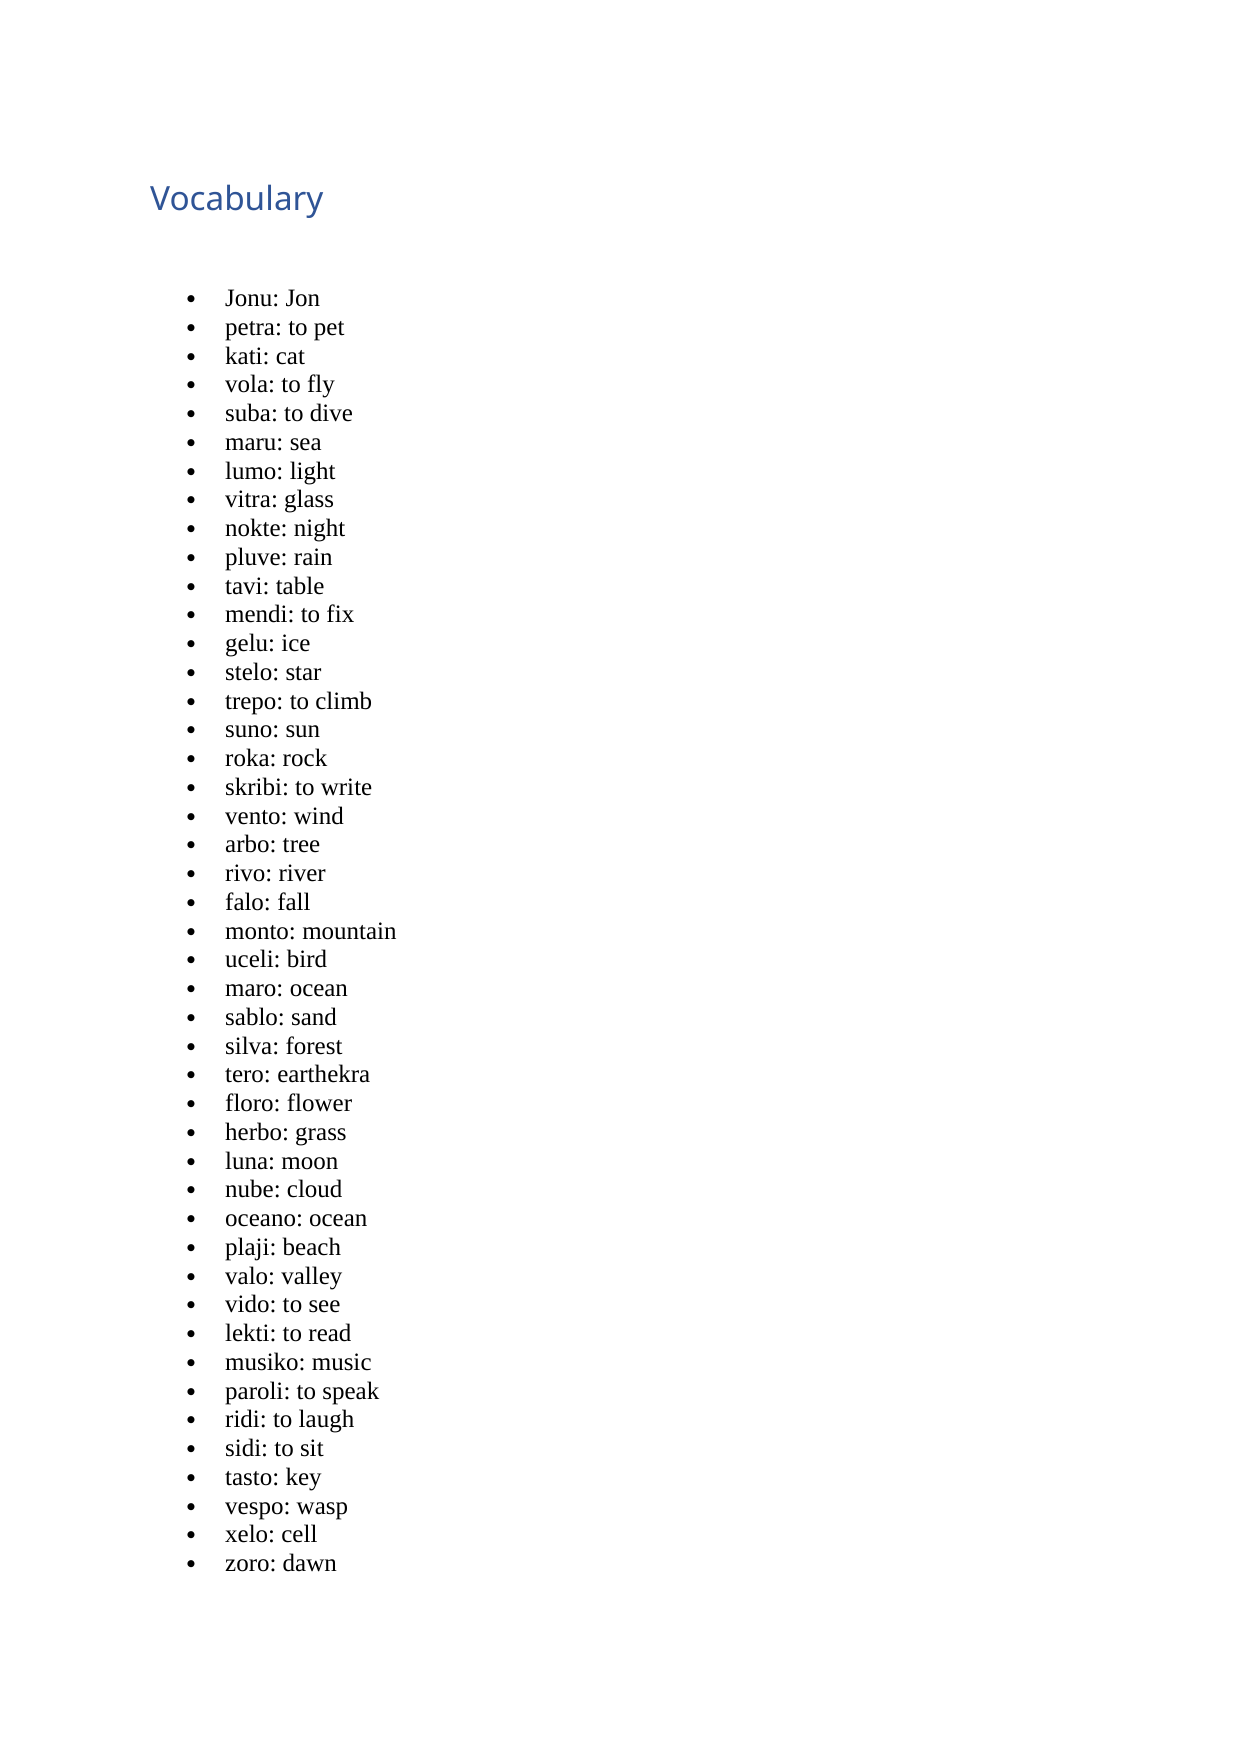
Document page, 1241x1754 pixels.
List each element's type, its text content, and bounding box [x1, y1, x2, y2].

list pluve: rain [187, 542, 1090, 571]
list arbo: tree [187, 829, 1090, 858]
list kati: cat [187, 341, 1090, 369]
list uceli: bird [187, 944, 1090, 973]
list paroli: to speak [187, 1376, 1090, 1404]
list nube: cloud [187, 1174, 1090, 1203]
list musiko: music [187, 1347, 1090, 1376]
list suno: sun [187, 714, 1090, 743]
list maru: sea [187, 427, 1090, 456]
list herbo: grass [187, 1117, 1090, 1146]
list tero: earthekra [187, 1059, 1090, 1088]
list falo: fall [187, 887, 1090, 916]
subtitle Vocabulary [150, 175, 1090, 220]
list lumo: light [187, 456, 1090, 484]
list vento: wind [187, 801, 1090, 829]
list tavi: table [187, 571, 1090, 599]
list suba: to dive [187, 398, 1090, 427]
list rivo: river [187, 858, 1090, 887]
list valo: valley [187, 1261, 1090, 1289]
list skribi: to write [187, 772, 1090, 801]
list trepo: to climb [187, 686, 1090, 714]
list zoro: dawn [187, 1548, 1090, 1577]
list maro: ocean [187, 973, 1090, 1002]
list vitra: glass [187, 484, 1090, 513]
list sidi: to sit [187, 1433, 1090, 1462]
list silva: forest [187, 1031, 1090, 1059]
list monto: mountain [187, 916, 1090, 944]
list floro: flower [187, 1088, 1090, 1117]
list luna: moon [187, 1146, 1090, 1174]
list stelo: star [187, 657, 1090, 686]
list sablo: sand [187, 1002, 1090, 1031]
list plaji: beach [187, 1232, 1090, 1261]
list xelo: cell [187, 1519, 1090, 1548]
list tasto: key [187, 1462, 1090, 1491]
list nokte: night [187, 513, 1090, 542]
list ridi: to laugh [187, 1404, 1090, 1433]
list vespo: wasp [187, 1491, 1090, 1519]
list mendi: to fix [187, 599, 1090, 628]
list petra: to pet [187, 312, 1090, 341]
list vola: to fly [187, 369, 1090, 398]
list Jonu: Jon [187, 283, 1090, 312]
list roka: rock [187, 743, 1090, 772]
list gelu: ice [187, 628, 1090, 657]
list lekti: to read [187, 1318, 1090, 1347]
list vido: to see [187, 1289, 1090, 1318]
list oceano: ocean [187, 1203, 1090, 1232]
